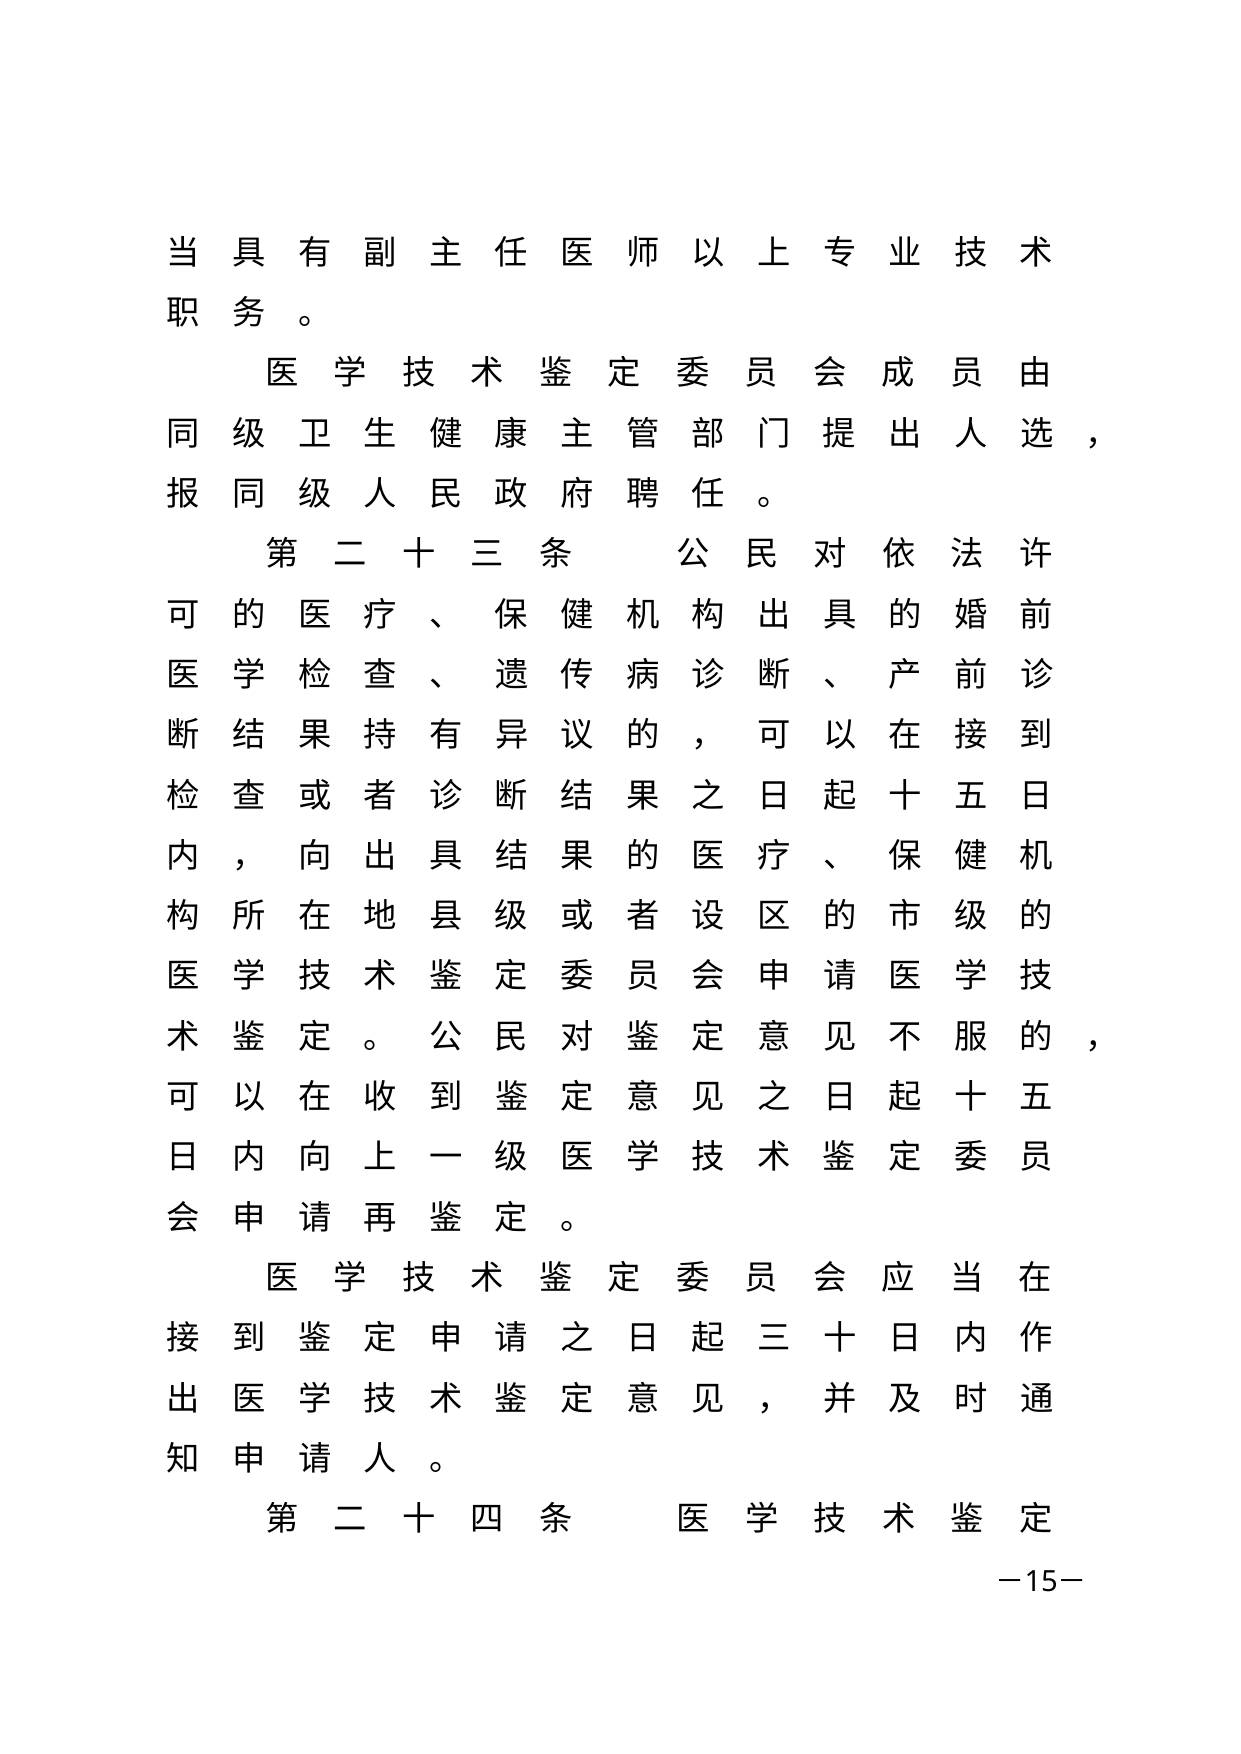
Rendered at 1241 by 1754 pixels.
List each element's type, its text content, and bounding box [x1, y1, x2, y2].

text 医学技术鉴定委员会应当在接到鉴定申请之日起三十日内作出医学技术鉴定意见，并及时通知申请人。 [167, 1245, 1085, 1486]
text 第二十四条 医学技术鉴定委员会进行鉴定时，必须有五名以上相关专业的医学技术鉴定委员会成员参加，遵循少数服从多数的原则，不同意见必须记录在案。与申请鉴定当事人有利害关系，可能影响公正鉴定的人员，应当回避。 [167, 1486, 1085, 1546]
text 第二十三条 公民对依法许可的医疗、保健机构出具的婚前医学检查、遗传病诊断、产前诊断结果持有异议的，可以在接到检查或者诊断结果之日起十五日内，向出具结果的医疗、保健机构所在地县级或者设区的市级的医学技术鉴定委员会申请医学技术鉴定。公民对鉴定意见不服的，可以在收到鉴定意见之日起十五日内向上一级医学技术鉴定委员会申请再鉴定。 [167, 521, 1085, 1245]
text 医学技术鉴定委员会成员由同级卫生健康主管部门提出人选，报同级人民政府聘任。 [167, 340, 1085, 521]
text 县级医学技术鉴定委员会的成员，应当具有主治医师以上专业技术职务；设区的市级和省级医学技术鉴定委员会的成员，应当具有副主任医师以上专业技术职务。 [167, 219, 1085, 340]
